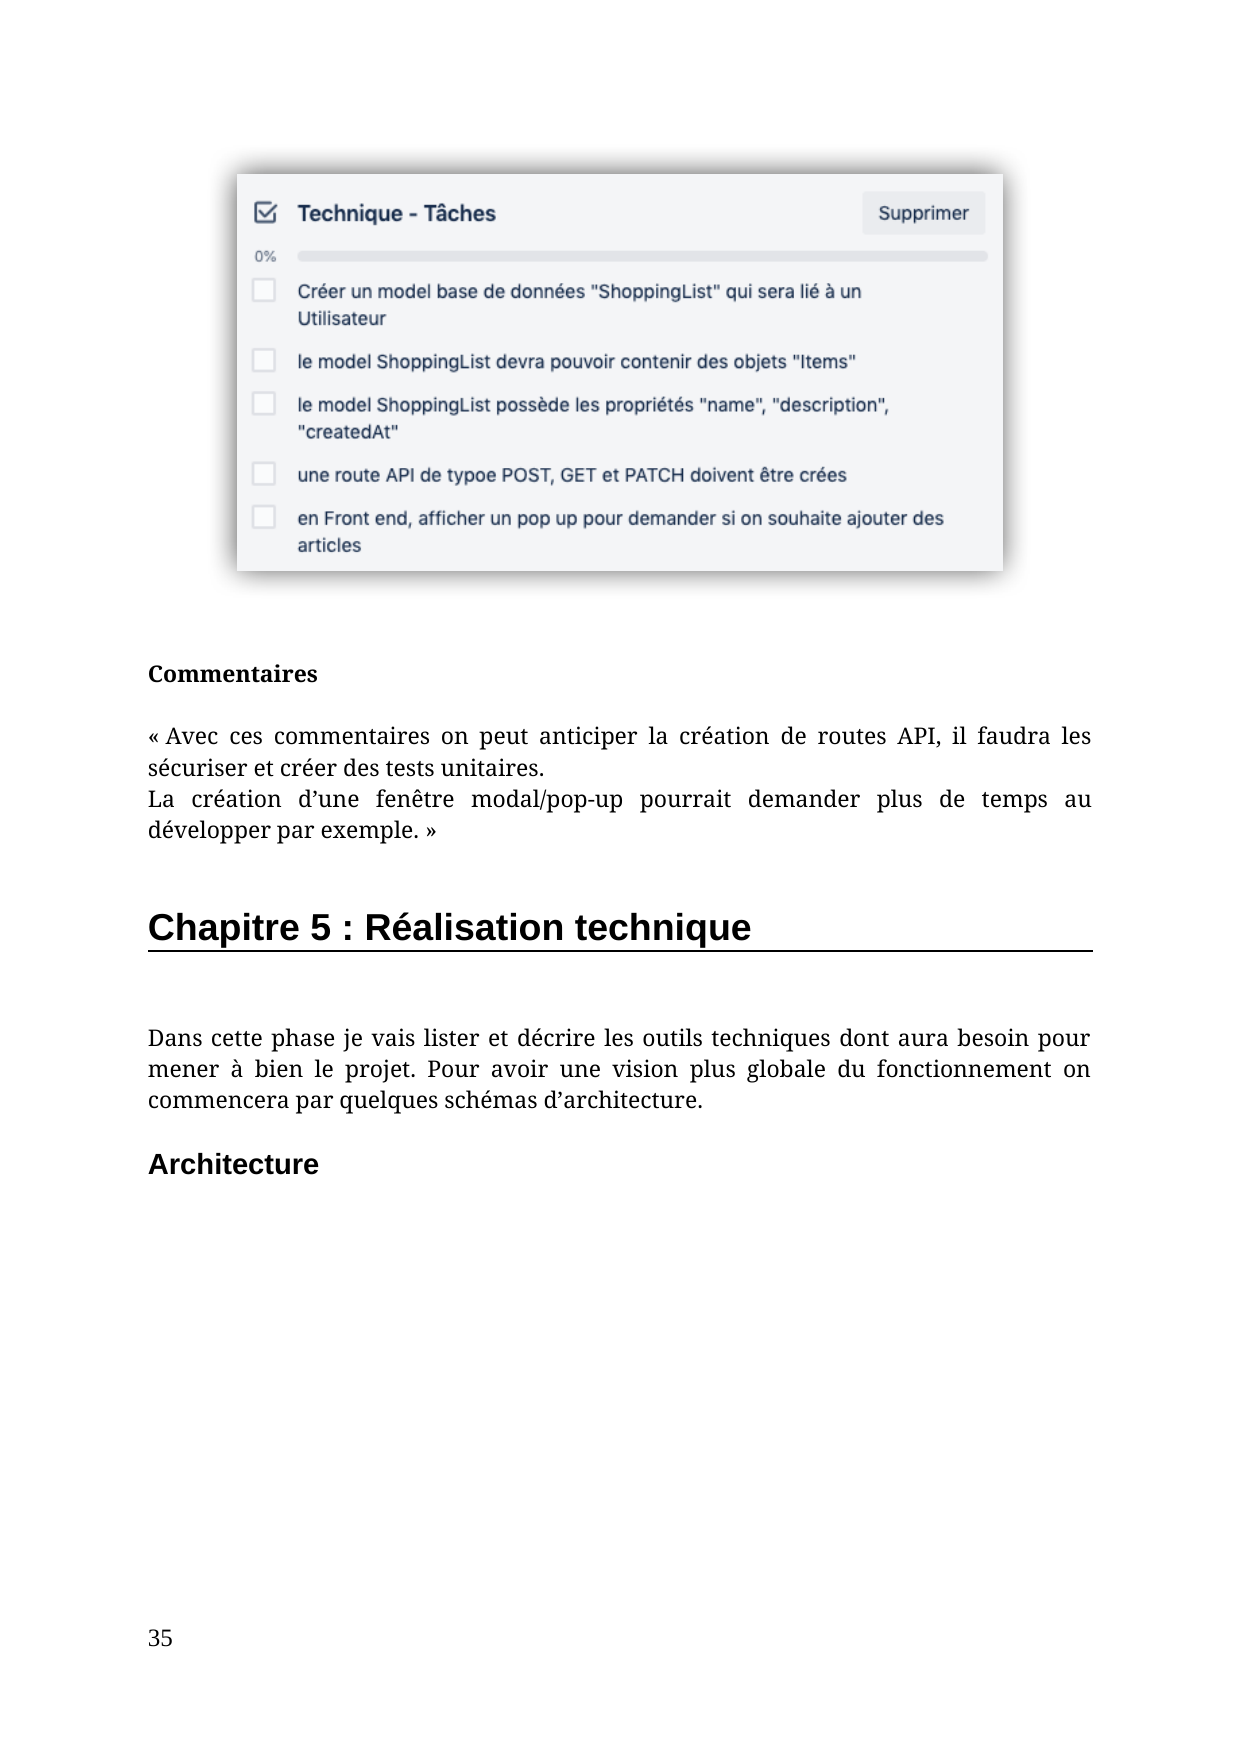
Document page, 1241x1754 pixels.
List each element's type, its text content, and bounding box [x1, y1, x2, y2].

text « Avec ces commentaires on peut anticiper la création de routes API, il faudra les sécuriser et créer des tests unitaires. [148, 720, 1093, 783]
picture [237, 174, 1003, 571]
subtitle Architecture [148, 1147, 1093, 1180]
text Dans cette phase je vais lister et décrire les outils techniques dont aura besoin pour mener à bien le projet. Pour avoir une vision plus globale du fonctionnement on commencera par quelques schémas d’architecture. [148, 1022, 1093, 1115]
text Commentaires [148, 658, 1093, 689]
text La création d’une fenêtre modal/pop-up pourrait demander plus de temps au développer par exemple. » [148, 783, 1093, 845]
subtitle Chapitre 5 : Réalisation technique [148, 905, 1093, 950]
